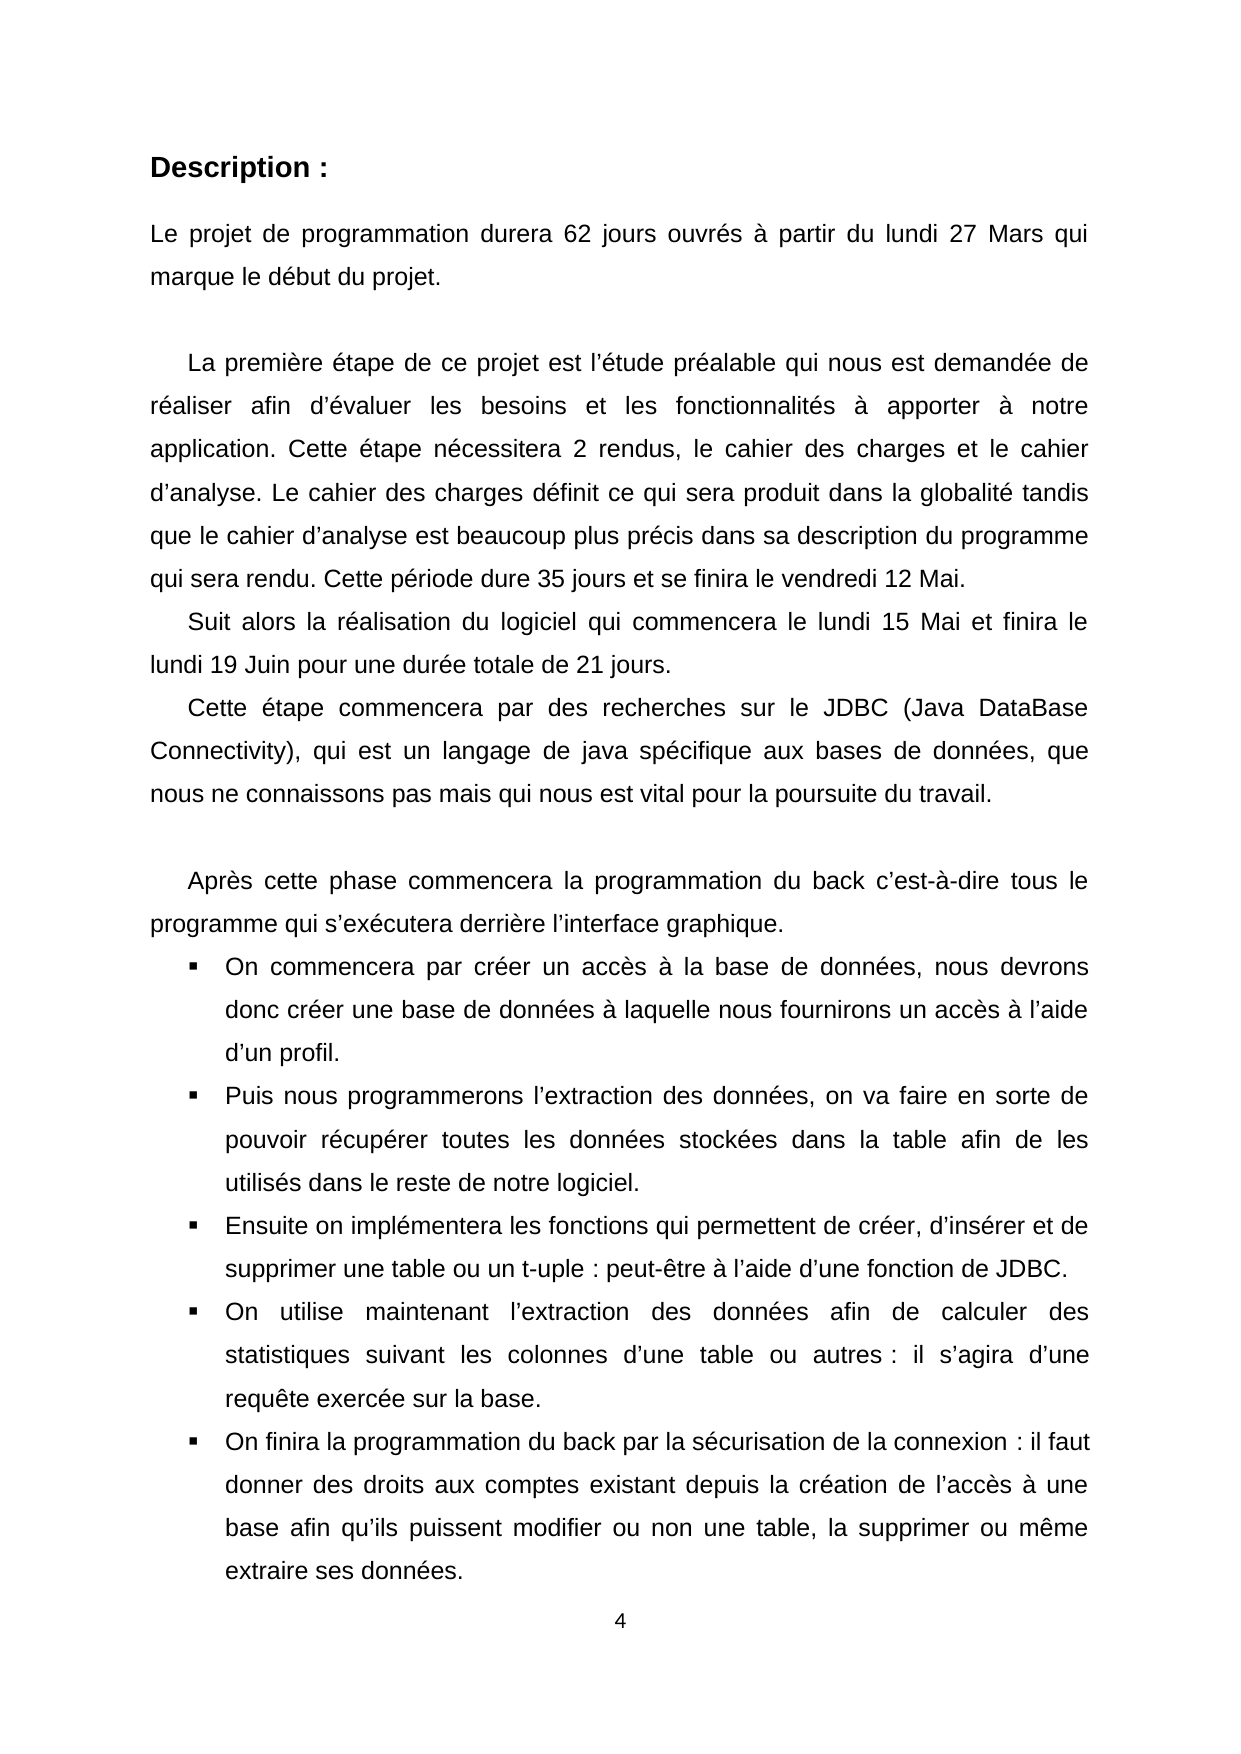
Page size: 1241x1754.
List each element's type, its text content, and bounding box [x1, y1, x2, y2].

list On commencera par créer un accès à la base de données, nous devrons donc créer une base de données à laquelle nous fournirons un accès à l’aide d’un profil. [187, 952, 1090, 1067]
text Cette étape commencera par des recherches sur le JDBC (Java DataBase Connectivity), qui est un langage de java spécifique aux bases de données, que nous ne connaissons pas mais qui nous est vital pour la poursuite du travail. [150, 693, 1090, 808]
list Puis nous programmerons l’extraction des données, on va faire en sorte de pouvoir récupérer toutes les données stockées dans la table afin de les utilisés dans le reste de notre logiciel. [187, 1081, 1090, 1196]
text Suit alors la réalisation du logiciel qui commencera le lundi 15 Mai et finira le lundi 19 Juin pour une durée totale de 21 jours. [150, 607, 1090, 679]
text La première étape de ce projet est l’étude préalable qui nous est demandée de réaliser afin d’évaluer les besoins et les fonctionnalités à apporter à notre application. Cette étape nécessitera 2 rendus, le cahier des charges et le cahier d’analyse. Le cahier des charges définit ce qui sera produit dans la globalité tandis que le cahier d’analyse est beaucoup plus précis dans sa description du programme qui sera rendu. Cette période dure 35 jours et se finira le vendredi 12 Mai. [150, 348, 1090, 592]
text Après cette phase commencera la programmation du back c’est-à-dire tous le programme qui s’exécutera derrière l’interface graphique. [150, 866, 1090, 937]
text Le projet de programmation durera 62 jours ouvrés à partir du lundi 27 Mars qui marque le début du projet. [150, 219, 1090, 291]
list Ensuite on implémentera les fonctions qui permettent de créer, d’insérer et de supprimer une table ou un t-uple : peut-être à l’aide d’une fonction de JDBC. [187, 1211, 1090, 1283]
text Description : [150, 150, 1090, 183]
list On finira la programmation du back par la sécurisation de la connexion : il faut donner des droits aux comptes existant depuis la création de l’accès à une base afin qu’ils puissent modifier ou non une table, la supprimer ou même extraire ses données. [187, 1427, 1090, 1585]
list On utilise maintenant l’extraction des données afin de calculer des statistiques suivant les colonnes d’une table ou autres : il s’agira d’une requête exercée sur la base. [187, 1297, 1090, 1412]
